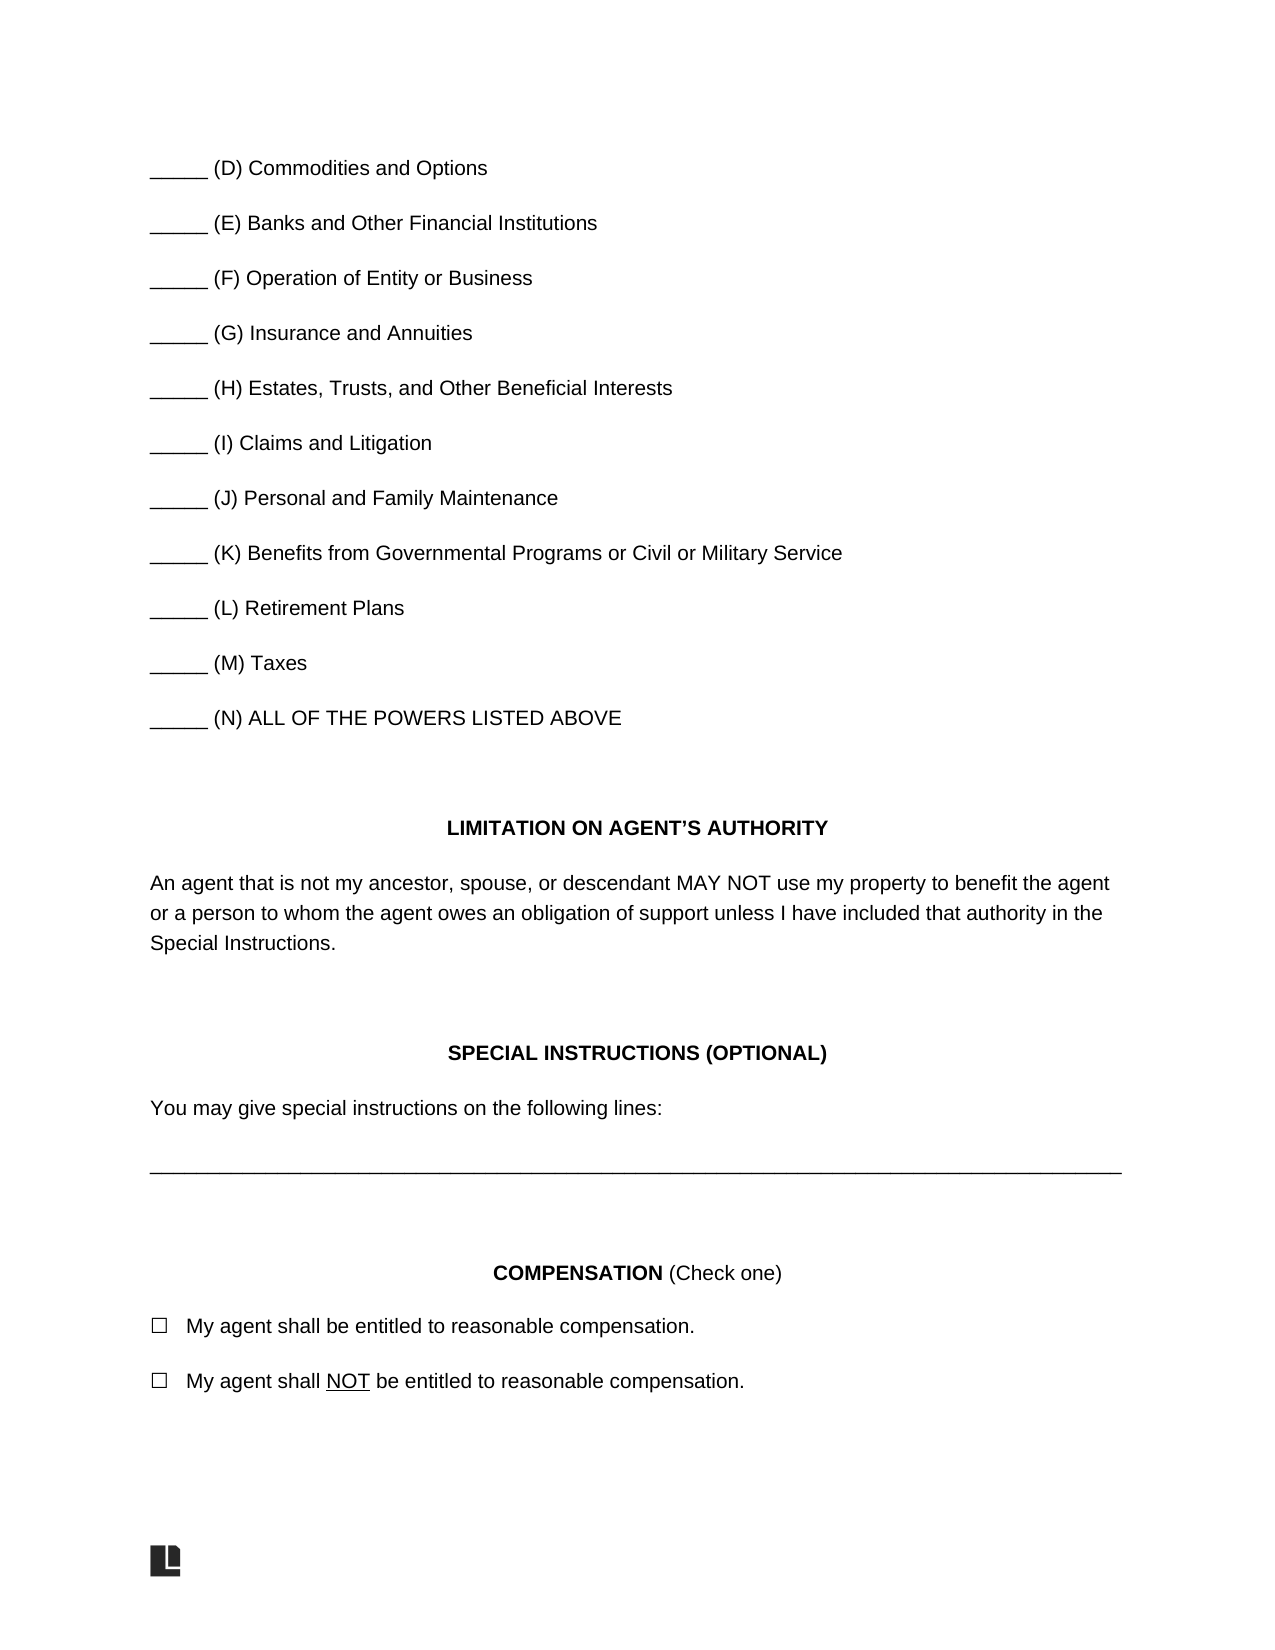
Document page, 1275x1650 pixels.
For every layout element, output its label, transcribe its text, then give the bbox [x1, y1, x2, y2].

text _____ (F) Operation of Entity or Business [150, 260, 1125, 290]
text _____ (J) Personal and Family Maintenance [150, 480, 1125, 510]
text ____________________________________________________________________________________ [150, 1145, 1125, 1175]
picture [150, 1545, 181, 1577]
text _____ (D) Commodities and Options [150, 150, 1125, 180]
text An agent that is not my ancestor, spouse, or descendant MAY NOT use my property to benefit the agent or a person to whom the agent owes an obligation of support unless I have included that authority in the Special Instructions. [150, 865, 1125, 955]
text My agent shall NOT be entitled to reasonable compensation. [150, 1365, 1125, 1395]
text You may give special instructions on the following lines: [150, 1090, 1125, 1120]
text SPECIAL INSTRUCTIONS (OPTIONAL) [150, 1035, 1125, 1065]
text _____ (K) Benefits from Governmental Programs or Civil or Military Service [150, 535, 1125, 565]
text _____ (I) Claims and Litigation [150, 425, 1125, 455]
text _____ (N) ALL OF THE POWERS LISTED ABOVE [150, 700, 1125, 730]
text _____ (H) Estates, Trusts, and Other Beneficial Interests [150, 370, 1125, 400]
text _____ (L) Retirement Plans [150, 590, 1125, 620]
text My agent shall be entitled to reasonable compensation. [150, 1310, 1125, 1340]
text _____ (E) Banks and Other Financial Institutions [150, 205, 1125, 235]
text COMPENSATION (Check one) [150, 1255, 1125, 1285]
text _____ (M) Taxes [150, 645, 1125, 675]
text _____ (G) Insurance and Annuities [150, 315, 1125, 345]
text LIMITATION ON AGENT’S AUTHORITY [150, 810, 1125, 840]
